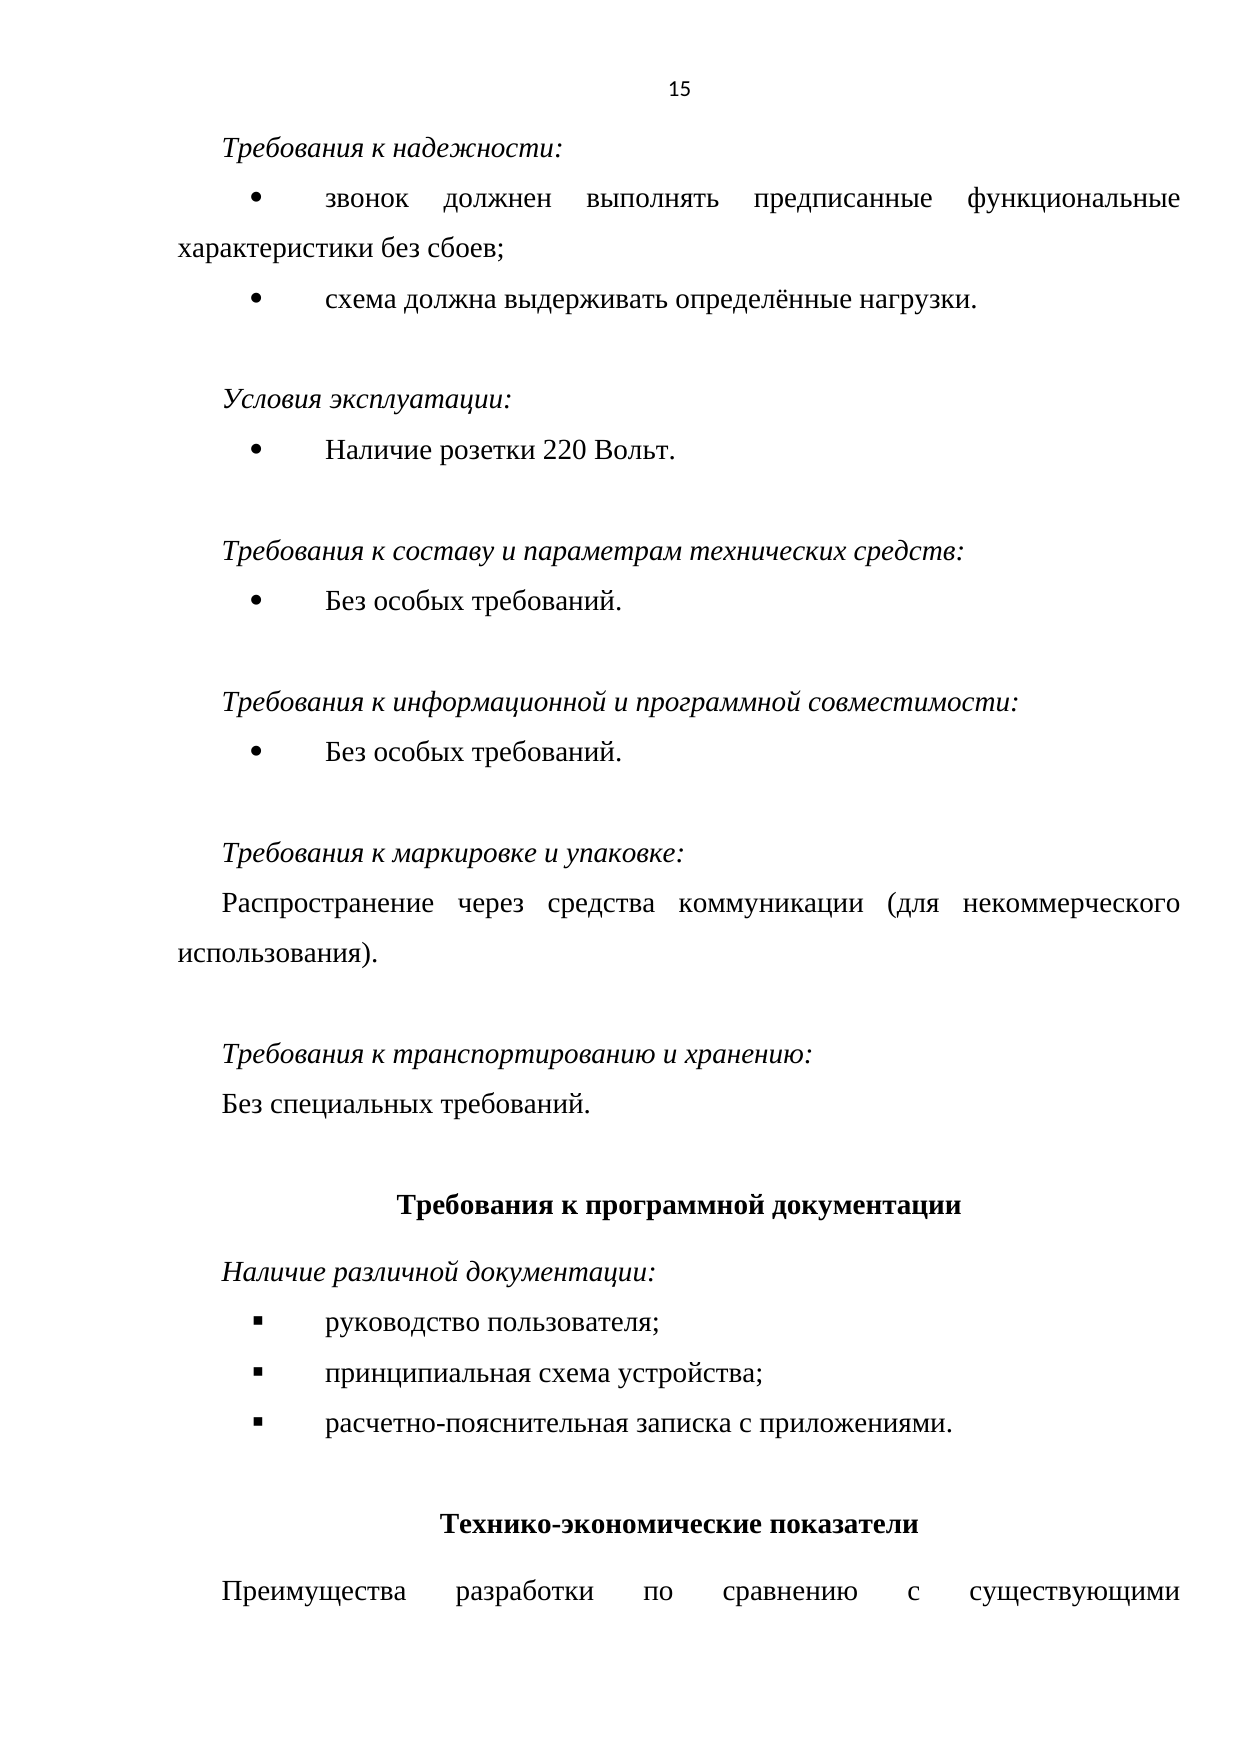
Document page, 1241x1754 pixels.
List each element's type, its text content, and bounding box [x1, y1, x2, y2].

text Требования к транспортированию и хранению: [177, 1036, 1181, 1069]
list звонок должнен выполнять предписанные функциональные характеристики без сбоев; [177, 180, 1181, 264]
text Условия эксплуатации: [177, 382, 1181, 415]
list схема должна выдерживать определённые нагрузки. [177, 281, 1181, 314]
list Без особых требований. [177, 734, 1181, 768]
list Без особых требований. [177, 583, 1181, 617]
list расчетно-пояснительная записка с приложениями. [177, 1405, 1181, 1439]
text Требования к программной документации [177, 1187, 1181, 1221]
list Наличие розетки 220 Вольт. [177, 432, 1181, 466]
list руководство пользователя; [177, 1304, 1181, 1338]
text Требования к составу и параметрам технических средств: [177, 533, 1181, 566]
text Без специальных требований. [177, 1086, 1181, 1120]
text Требования к маркировке и упаковке: [177, 835, 1181, 868]
list принципиальная схема устройства; [177, 1355, 1181, 1388]
text Требования к информационной и программной совместимости: [177, 684, 1181, 717]
text Распространение через средства коммуникации (для некоммерческого использования). [177, 885, 1181, 969]
text Требования к надежности: [177, 130, 1181, 163]
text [177, 1573, 1181, 1607]
text Технико-экономические показатели [177, 1506, 1181, 1539]
text Наличие различной документации: [177, 1254, 1181, 1288]
